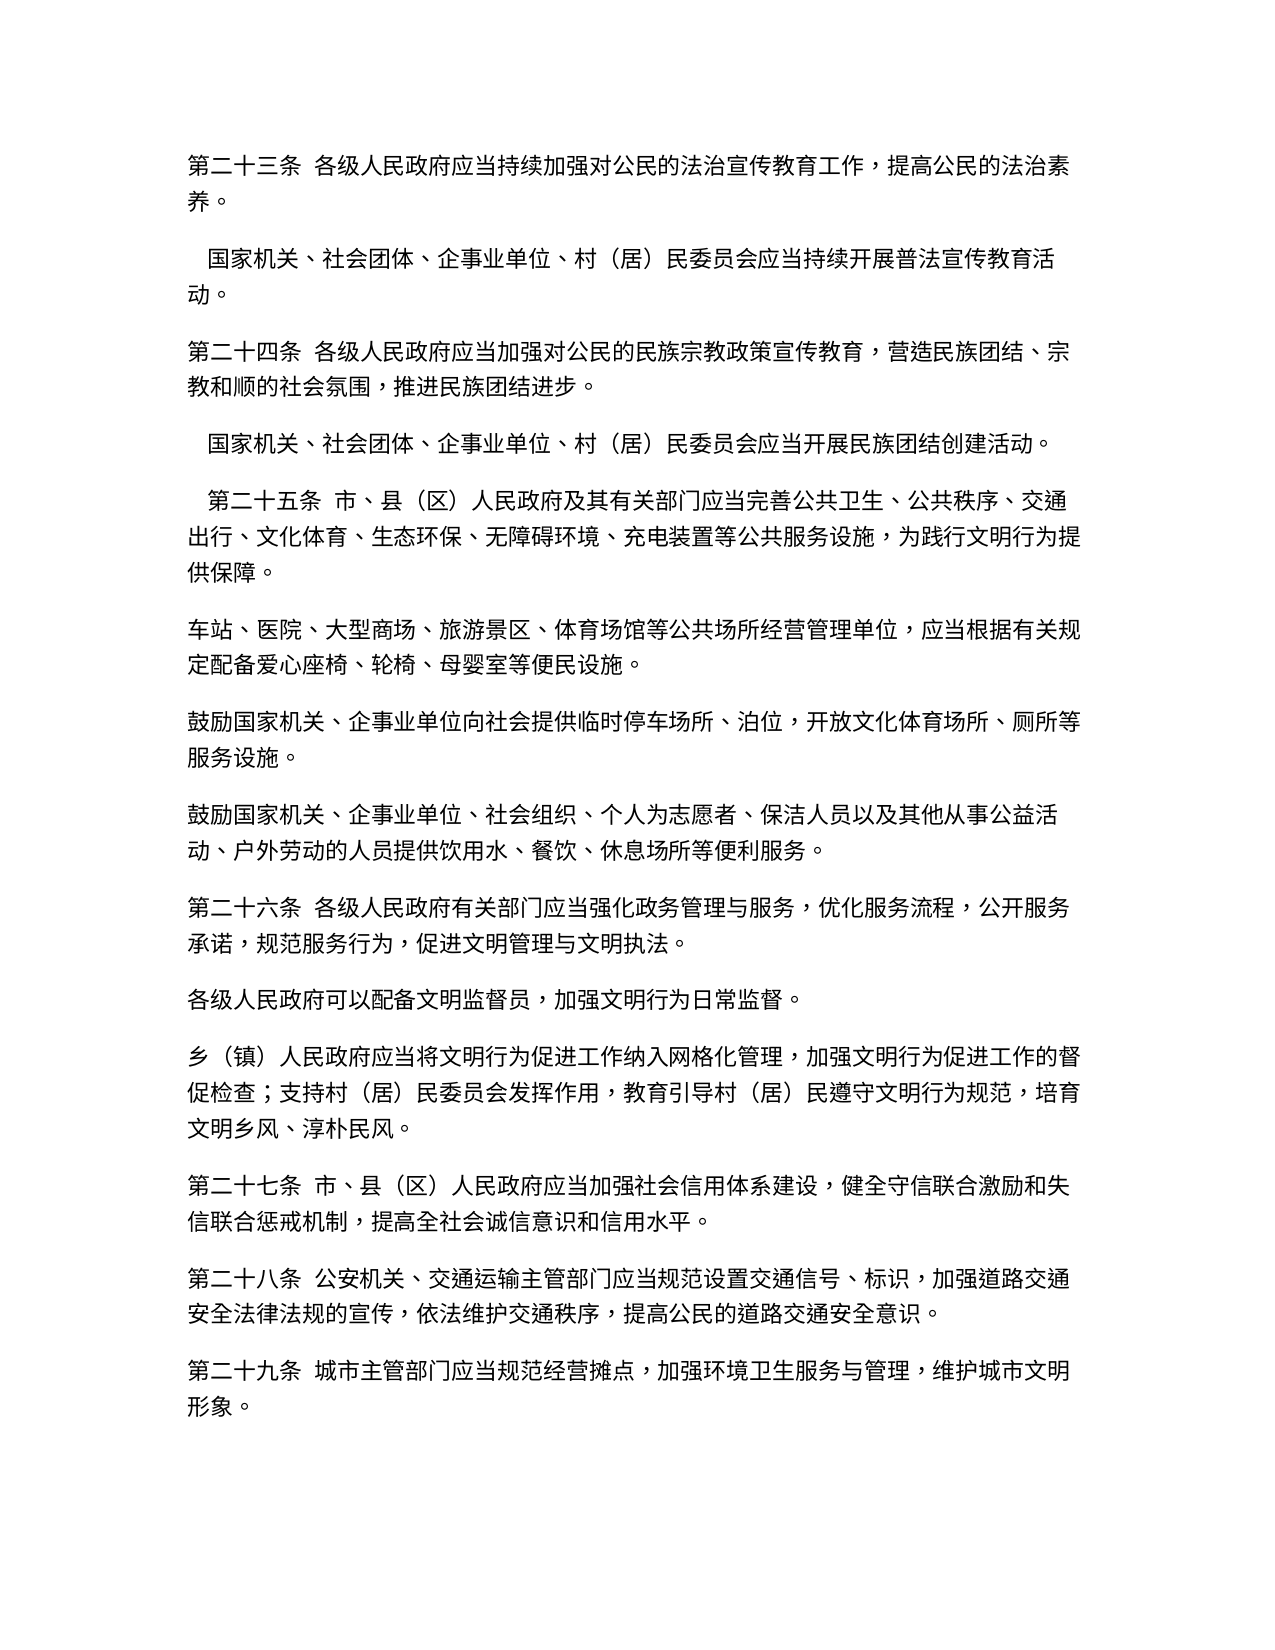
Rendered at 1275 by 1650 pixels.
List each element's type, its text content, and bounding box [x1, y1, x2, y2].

text 乡（镇）人民政府应当将文明行为促进工作纳入网格化管理，加强文明行为促进工作的督促检查；支持村（居）民委员会发挥作用，教育引导村（居）民遵守文明行为规范，培育文明乡风、淳朴民风。 [187, 1041, 1087, 1144]
text 第二十四条 各级人民政府应当加强对公民的民族宗教政策宣传教育，营造民族团结、宗教和顺的社会氛围，推进民族团结进步。 [187, 335, 1087, 403]
text 各级人民政府可以配备文明监督员，加强文明行为日常监督。 [187, 984, 1087, 1016]
text 鼓励国家机关、企事业单位向社会提供临时停车场所、泊位，开放文化体育场所、厕所等服务设施。 [187, 706, 1087, 773]
text 国家机关、社会团体、企事业单位、村（居）民委员会应当持续开展普法宣传教育活动。 [187, 243, 1087, 310]
text 车站、医院、大型商场、旅游景区、体育场馆等公共场所经营管理单位，应当根据有关规定配备爱心座椅、轮椅、母婴室等便民设施。 [187, 613, 1087, 681]
text 第二十五条 市、县（区）人民政府及其有关部门应当完善公共卫生、公共秩序、交通出行、文化体育、生态环保、无障碍环境、充电装置等公共服务设施，为践行文明行为提供保障。 [187, 485, 1087, 588]
text 第二十三条 各级人民政府应当持续加强对公民的法治宣传教育工作，提高公民的法治素养。 [187, 150, 1087, 217]
text 第二十六条 各级人民政府有关部门应当强化政务管理与服务，优化服务流程，公开服务承诺，规范服务行为，促进文明管理与文明执法。 [187, 892, 1087, 959]
text 第二十八条 公安机关、交通运输主管部门应当规范设置交通信号、标识，加强道路交通安全法律法规的宣传，依法维护交通秩序，提高公民的道路交通安全意识。 [187, 1262, 1087, 1330]
text 鼓励国家机关、企事业单位、社会组织、个人为志愿者、保洁人员以及其他从事公益活动、户外劳动的人员提供饮用水、餐饮、休息场所等便利服务。 [187, 799, 1087, 866]
text 第二十九条 城市主管部门应当规范经营摊点，加强环境卫生服务与管理，维护城市文明形象。 [187, 1355, 1087, 1422]
text 国家机关、社会团体、企事业单位、村（居）民委员会应当开展民族团结创建活动。 [187, 428, 1087, 459]
text 第二十七条 市、县（区）人民政府应当加强社会信用体系建设，健全守信联合激励和失信联合惩戒机制，提高全社会诚信意识和信用水平。 [187, 1170, 1087, 1237]
